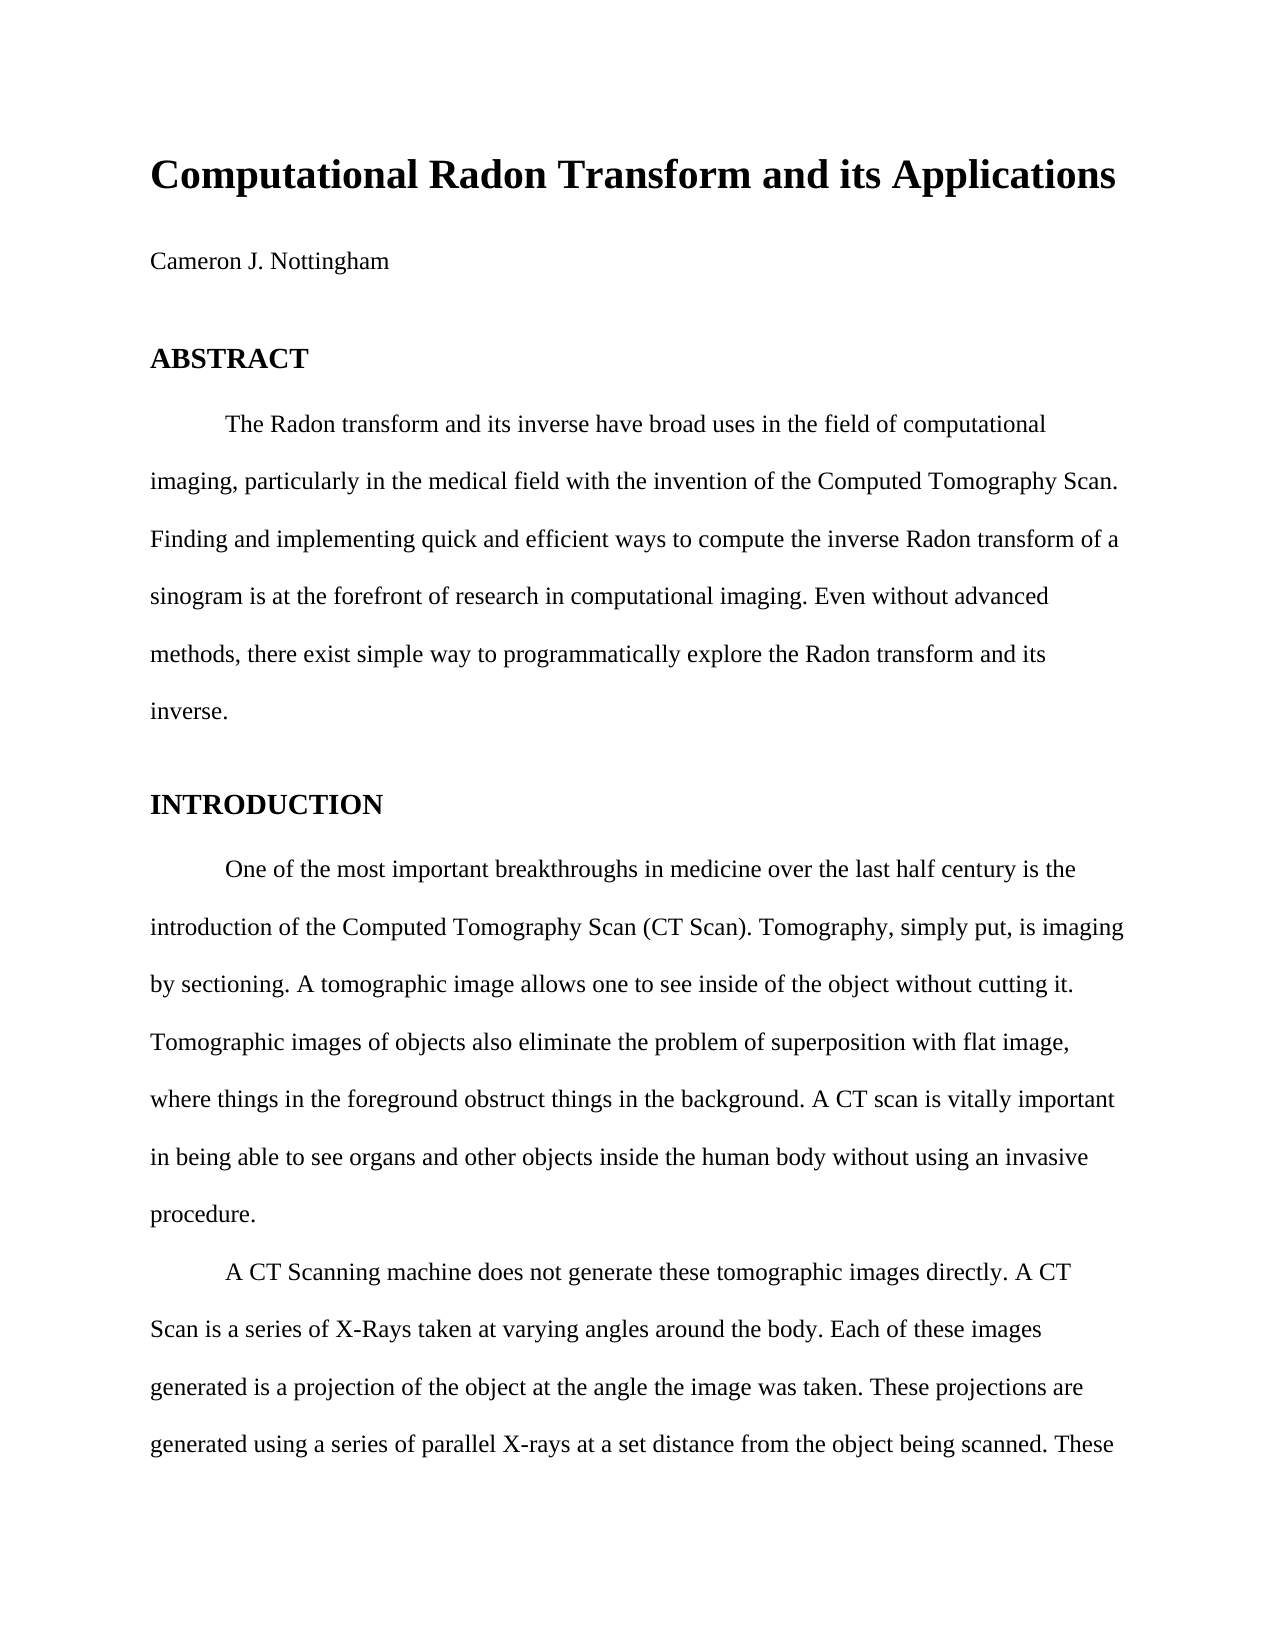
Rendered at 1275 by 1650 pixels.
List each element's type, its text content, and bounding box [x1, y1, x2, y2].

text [150, 1257, 1125, 1458]
text The Radon transform and its inverse have broad uses in the field of computational imaging, particularly in the medical field with the invention of the Computed Tomography Scan. Finding and implementing quick and efficient ways to compute the inverse Radon transform of a sinogram is at the forefront of research in computational imaging. Even without advanced methods, there exist simple way to programmatically explore the Radon transform and its inverse. [150, 409, 1125, 725]
text ABSTRACT [150, 342, 1125, 375]
text Computational Radon Transform and its Applications [150, 150, 1125, 198]
text One of the most important breakthroughs in medicine over the last half century is the introduction of the Computed Tomography Scan (CT Scan). Tomography, simply put, is imaging by sectioning. A tomographic image allows one to see inside of the object without cutting it. Tomographic images of objects also eliminate the problem of superposition with flat image, where things in the foreground obstruct things in the background. A CT scan is vitally important in being able to see organs and other objects inside the human body without using an invasive procedure. [150, 854, 1125, 1228]
text Cameron J. Nottingham [150, 246, 1125, 274]
text INTRODUCTION [150, 787, 1125, 821]
